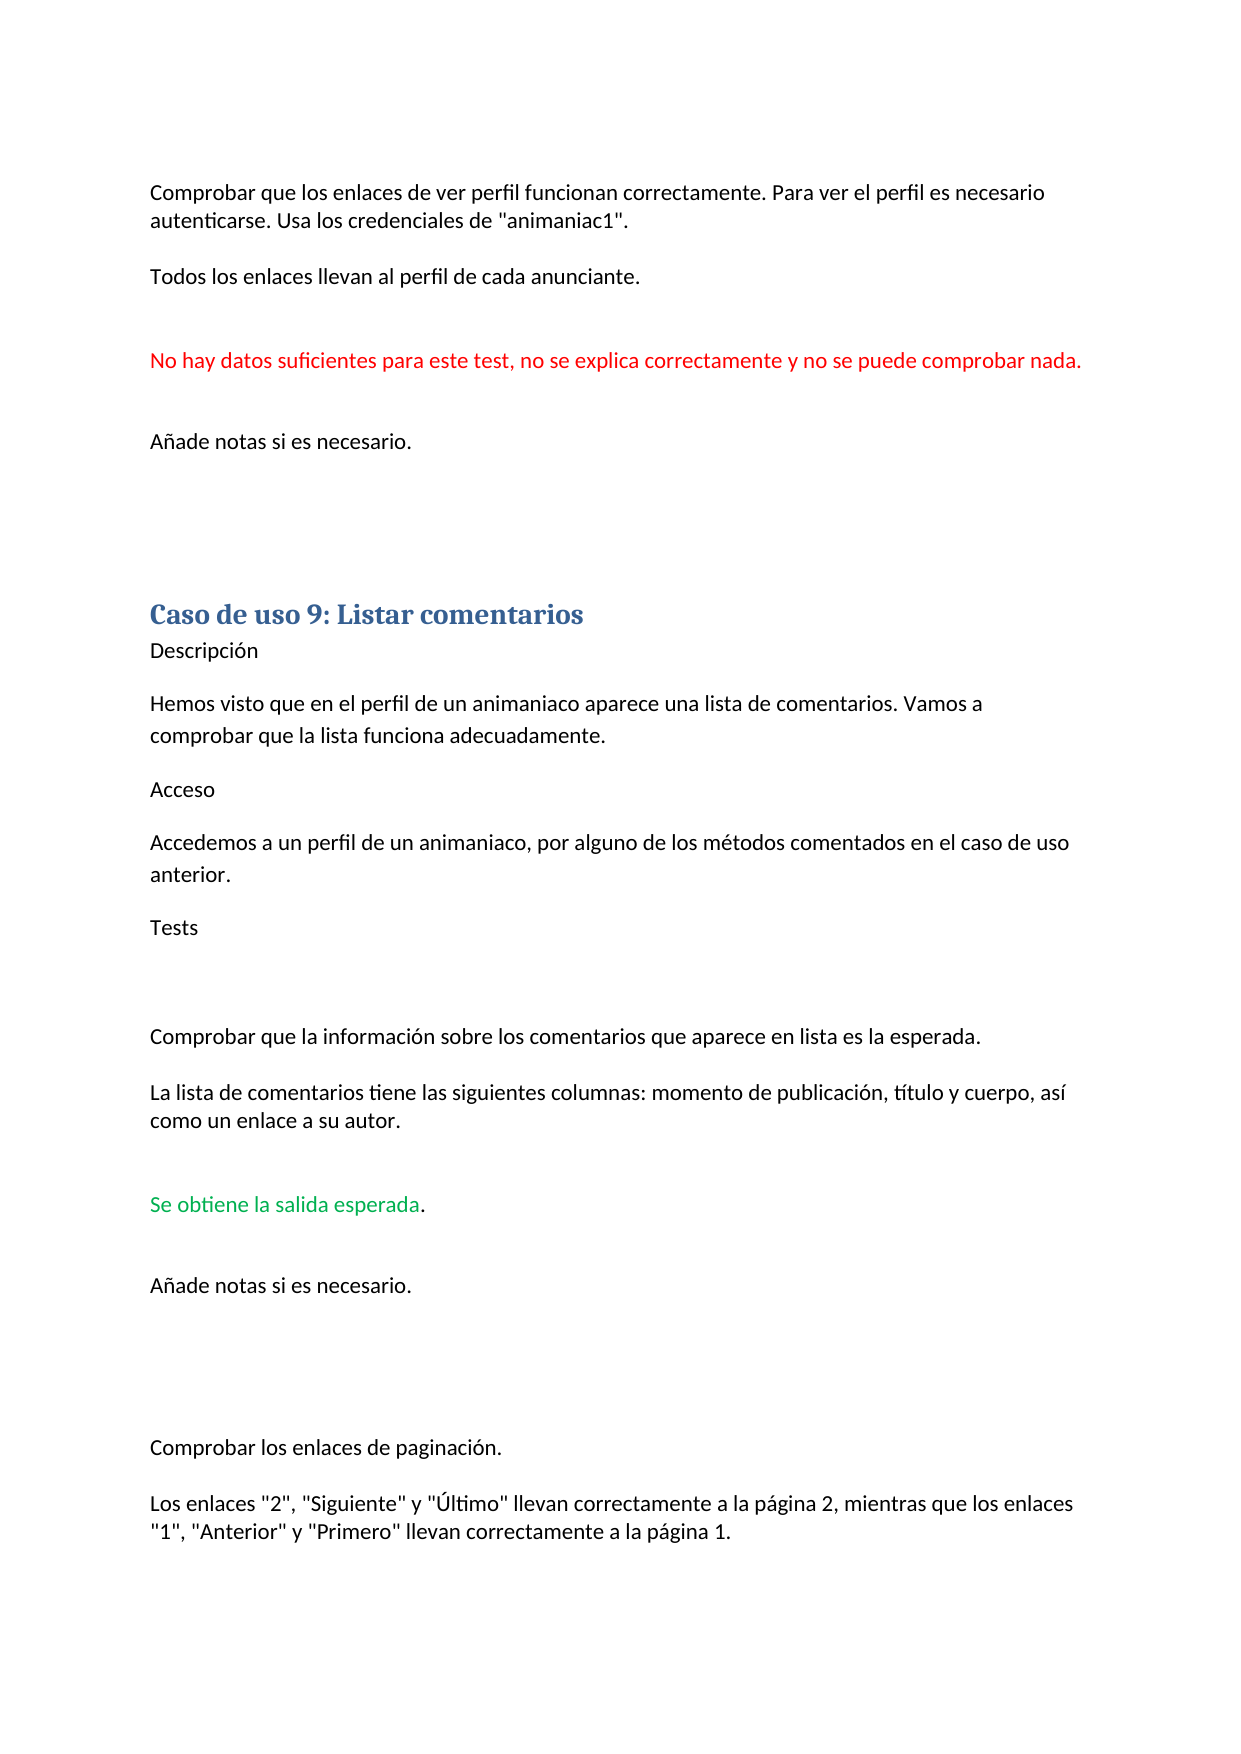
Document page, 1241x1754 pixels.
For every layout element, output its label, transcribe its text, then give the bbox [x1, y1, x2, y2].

text Accedemos a un perfil de un animaniaco, por alguno de los métodos comentados en el caso de uso anterior. [150, 828, 1090, 888]
text Hemos visto que en el perfil de un animaniaco aparece una lista de comentarios. Vamos a comprobar que la lista funciona adecuadamente. [150, 689, 1090, 750]
subtitle Caso de uso 9: Listar comentarios [150, 598, 1090, 631]
